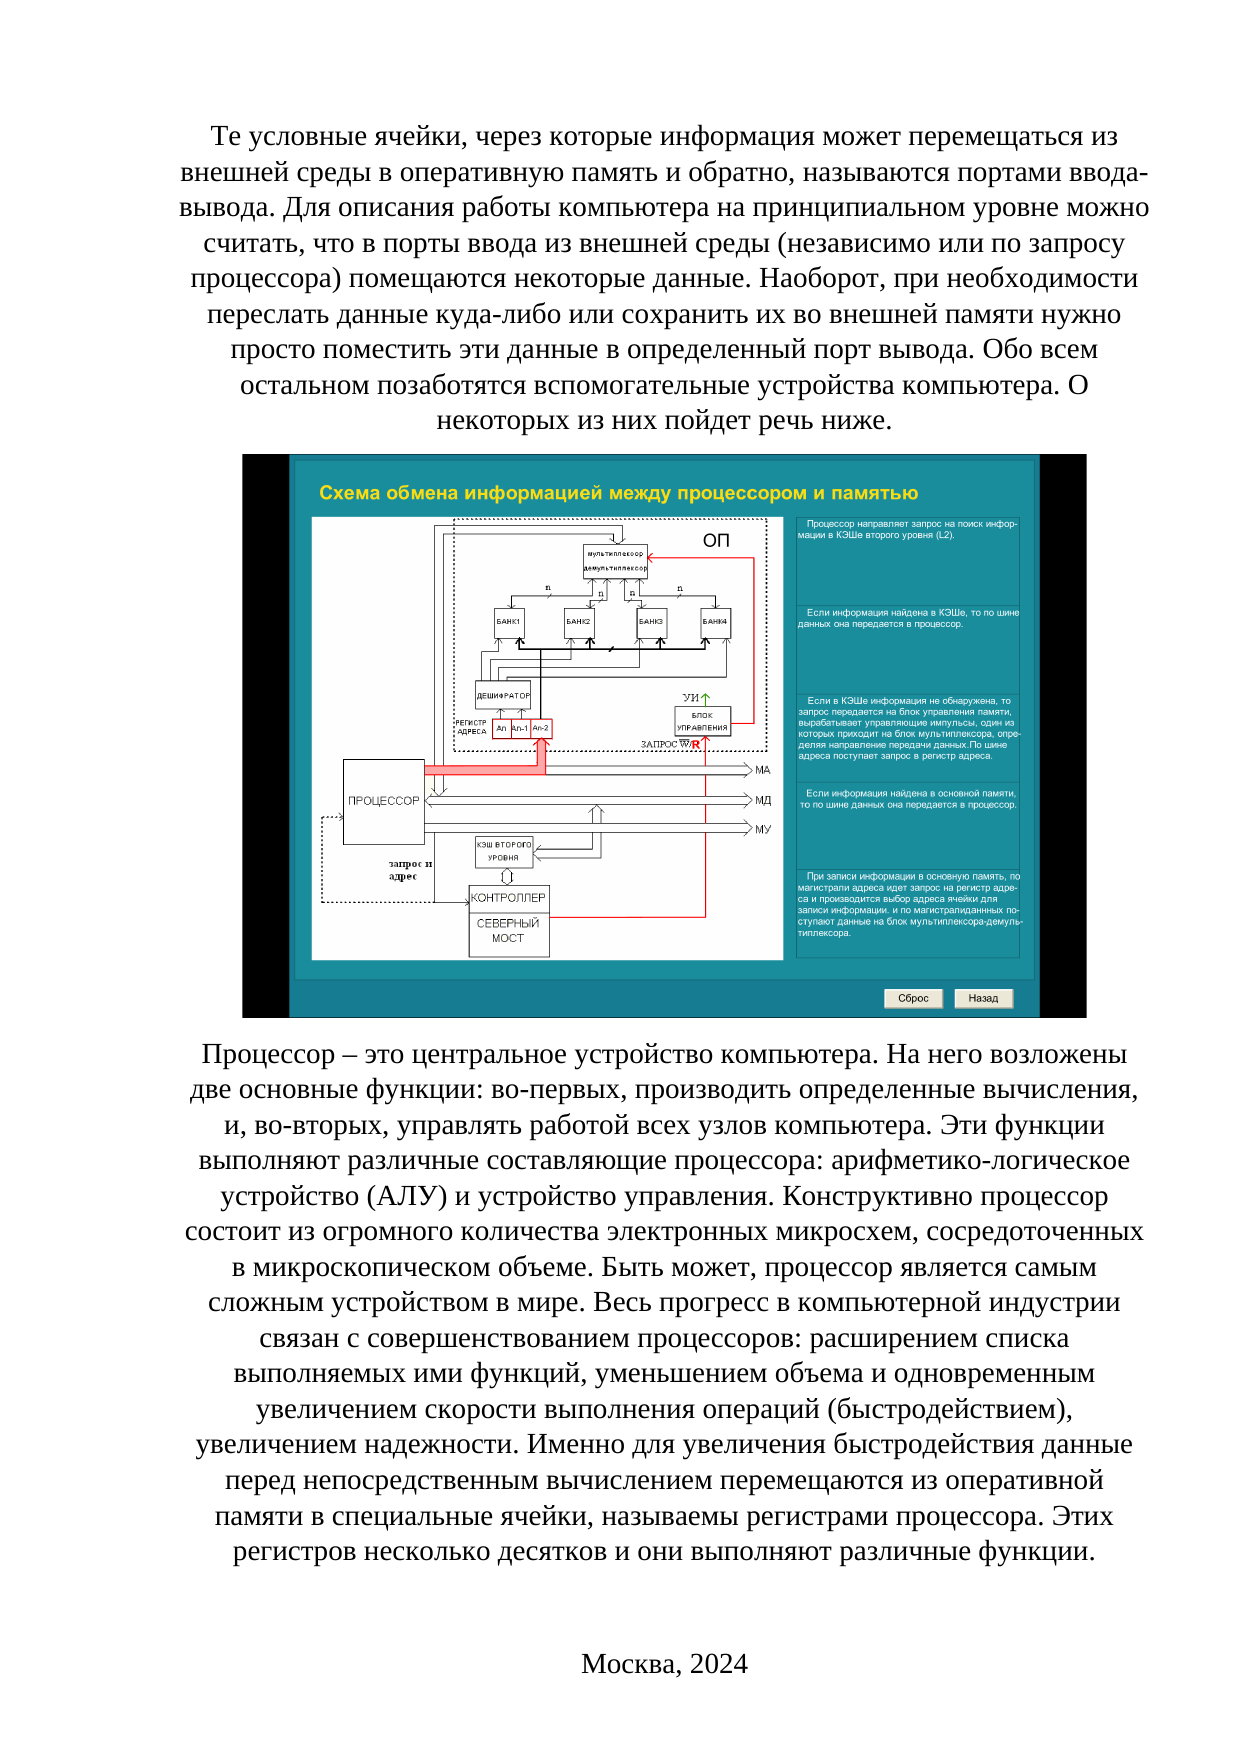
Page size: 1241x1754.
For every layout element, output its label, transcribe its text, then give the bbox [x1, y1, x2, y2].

text Процессор – это центральное устройство компьютера. На него возложены две основные функции: во-первых, производить определенные вычисления, и, во-вторых, управлять работой всех узлов компьютера. Эти функции выполняют различные составляющие процессора: арифметико-логическое устройство (АЛУ) и устройство управления. Конструктивно процессор состоит из огромного количества электронных микросхем, сосредоточенных в микроскопическом объеме. Быть может, процессор является самым сложным устройством в мире. Весь прогресс в компьютерной индустрии связан с совершенствованием процессоров: расширением списка выполняемых ими функций, уменьшением объема и одновременным увеличением скорости выполнения операций (быстродействием), увеличением надежности. Именно для увеличения быстродействия данные перед непосредственным вычислением перемещаются из оперативной памяти в специальные ячейки, называемы регистрами процессора. Этих регистров несколько десятков и они выполняют различные функции. [177, 1036, 1152, 1567]
picture [242, 454, 1087, 1018]
text Те условные ячейки, через которые информация может перемещаться из внешней среды в оперативную память и обратно, называются портами ввода-вывода. Для описания работы компьютера на принципиальном уровне можно считать, что в порты ввода из внешней среды (независимо или по запросу процессора) помещаются некоторые данные. Наоборот, при необходимости переслать данные куда-либо или сохранить их во внешней памяти нужно просто поместить эти данные в определенный порт вывода. Обо всем остальном позаботятся вспомогательные устройства компьютера. О некоторых из них пойдет речь ниже. [177, 118, 1152, 436]
